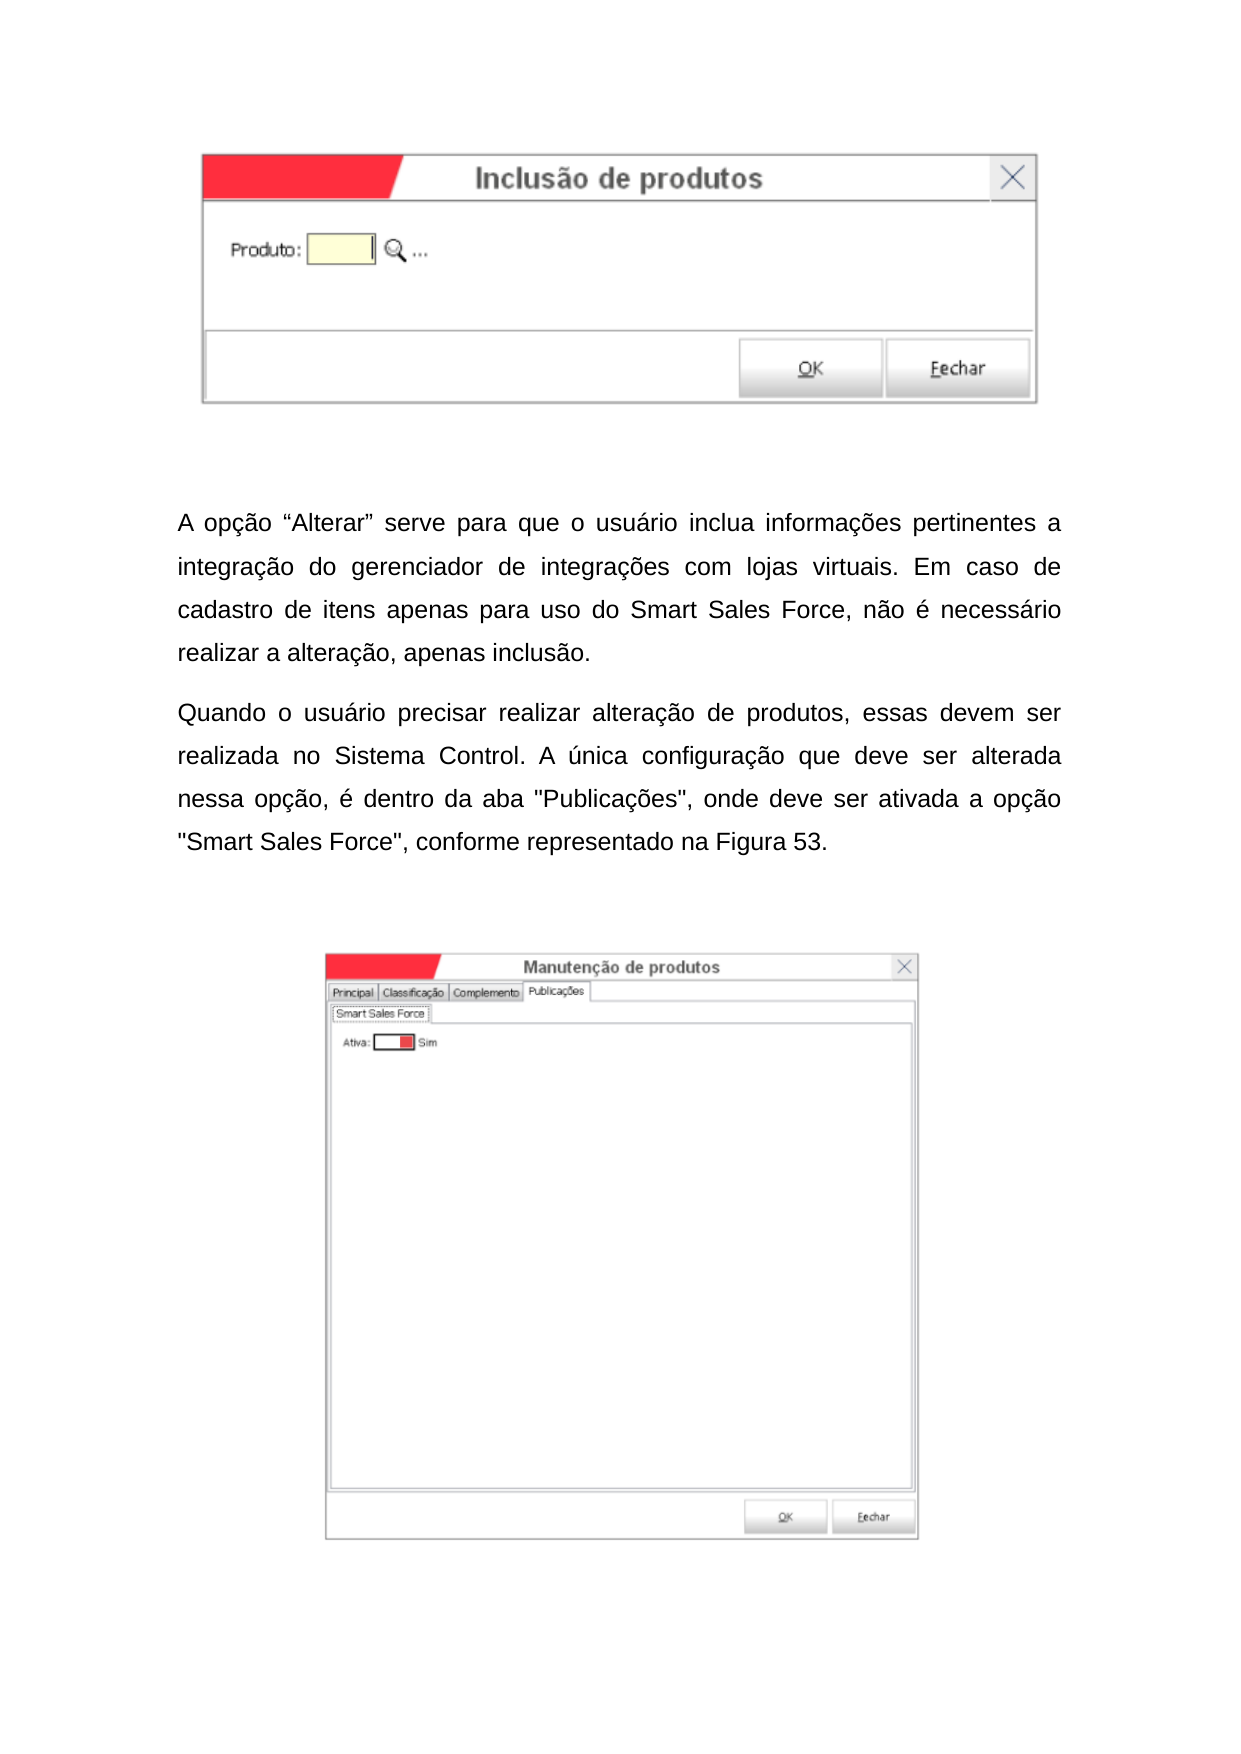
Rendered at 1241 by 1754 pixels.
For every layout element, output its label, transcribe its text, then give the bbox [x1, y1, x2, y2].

picture [313, 946, 928, 1551]
text Quando o usuário precisar realizar alteração de produtos, essas devem ser realizada no Sistema Control. A única configuração que deve ser alterada nessa opção, é dentro da aba "Publicações", onde deve ser ativada a opção "Smart Sales Force", conforme representado na Figura 53. [177, 697, 1063, 856]
text A opção “Alterar” serve para que o usuário inclua informações pertinentes a integração do gerenciador de integrações com lojas virtuais. Em caso de cadastro de itens apenas para uso do Smart Sales Force, não é necessário realizar a alteração, apenas inclusão. [177, 508, 1063, 666]
picture [192, 147, 1049, 418]
